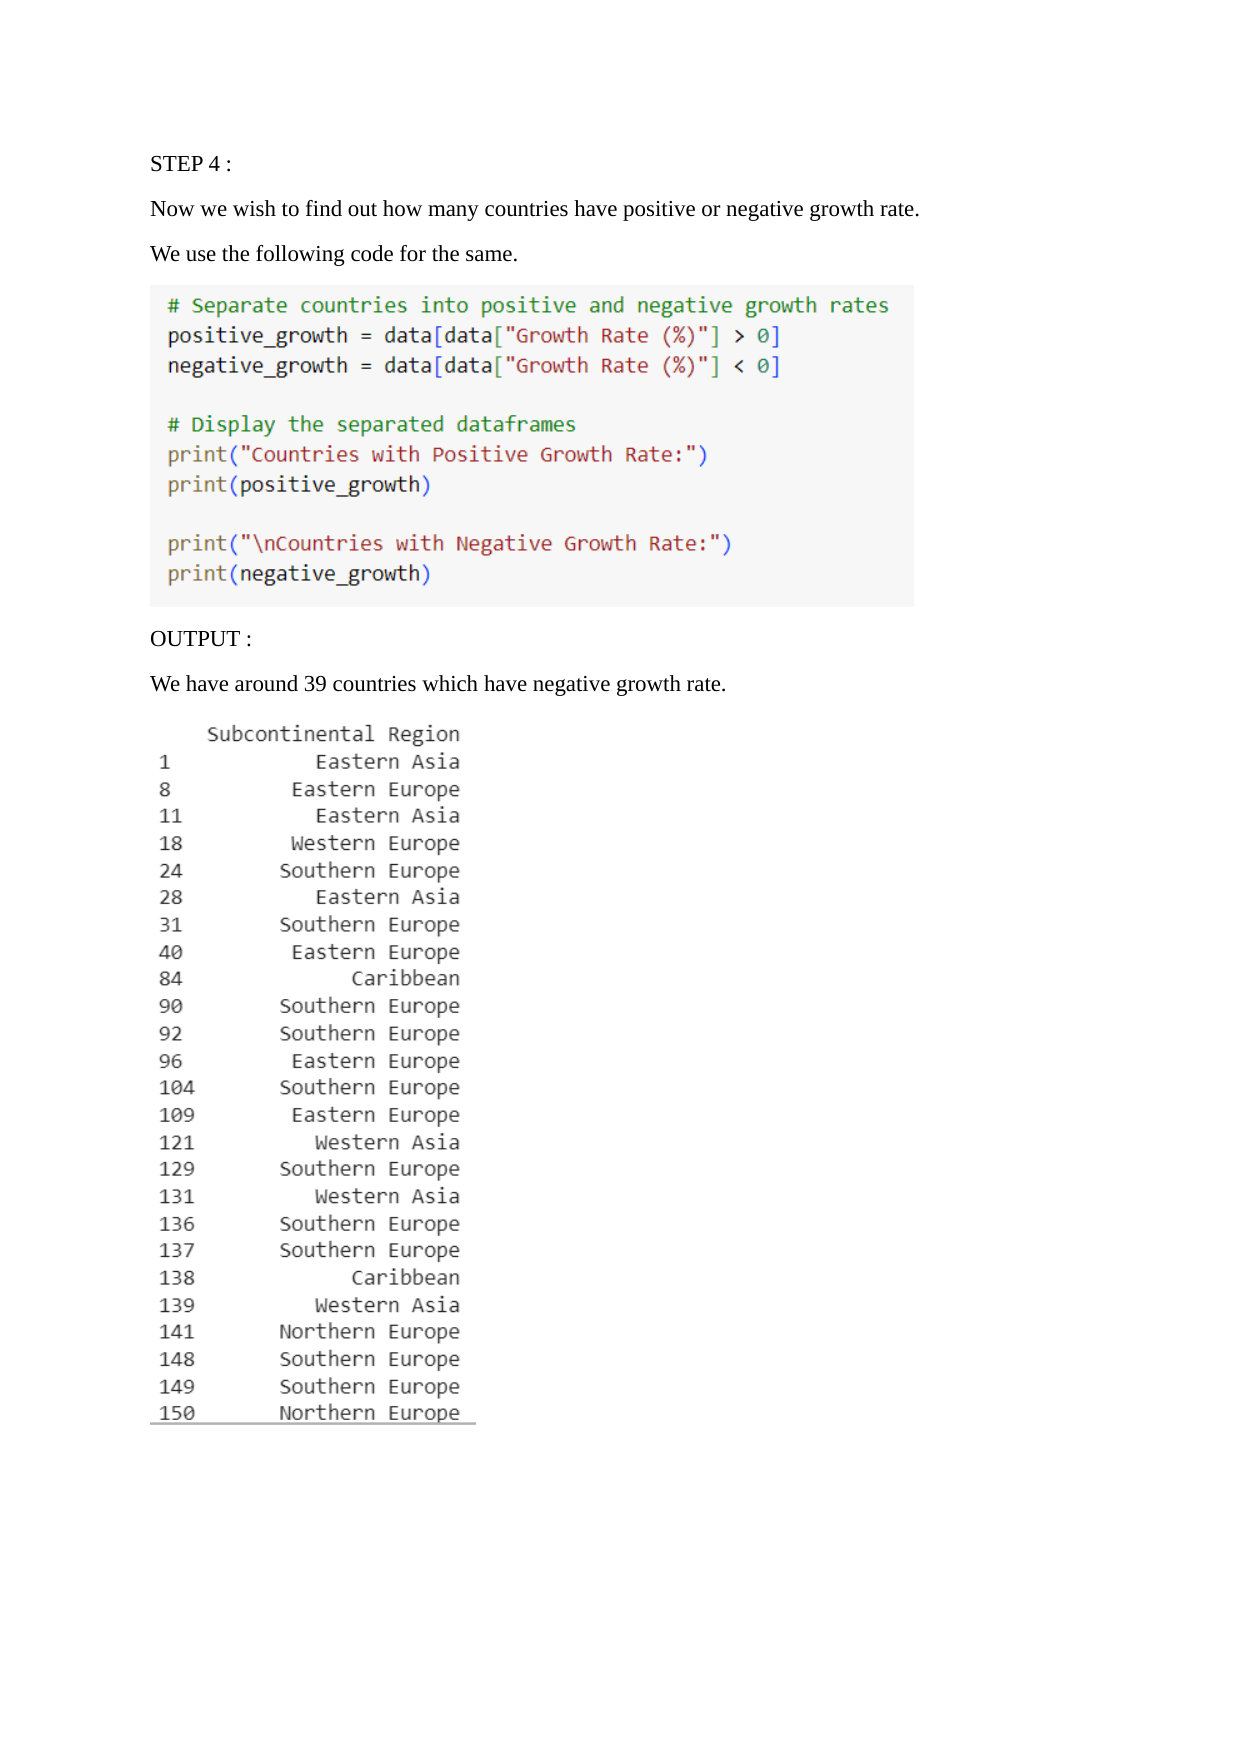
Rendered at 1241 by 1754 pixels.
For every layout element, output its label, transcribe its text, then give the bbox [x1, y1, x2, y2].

text We use the following code for the same. [150, 240, 1090, 267]
text We have around 39 countries which have negative growth rate. [150, 671, 1090, 697]
picture [150, 715, 477, 1425]
picture [150, 285, 914, 607]
text OUTPUT : [150, 625, 1090, 652]
text STEP 4 : [150, 150, 1090, 176]
text Now we wish to find out how many countries have positive or negative growth rate. [150, 195, 1090, 221]
